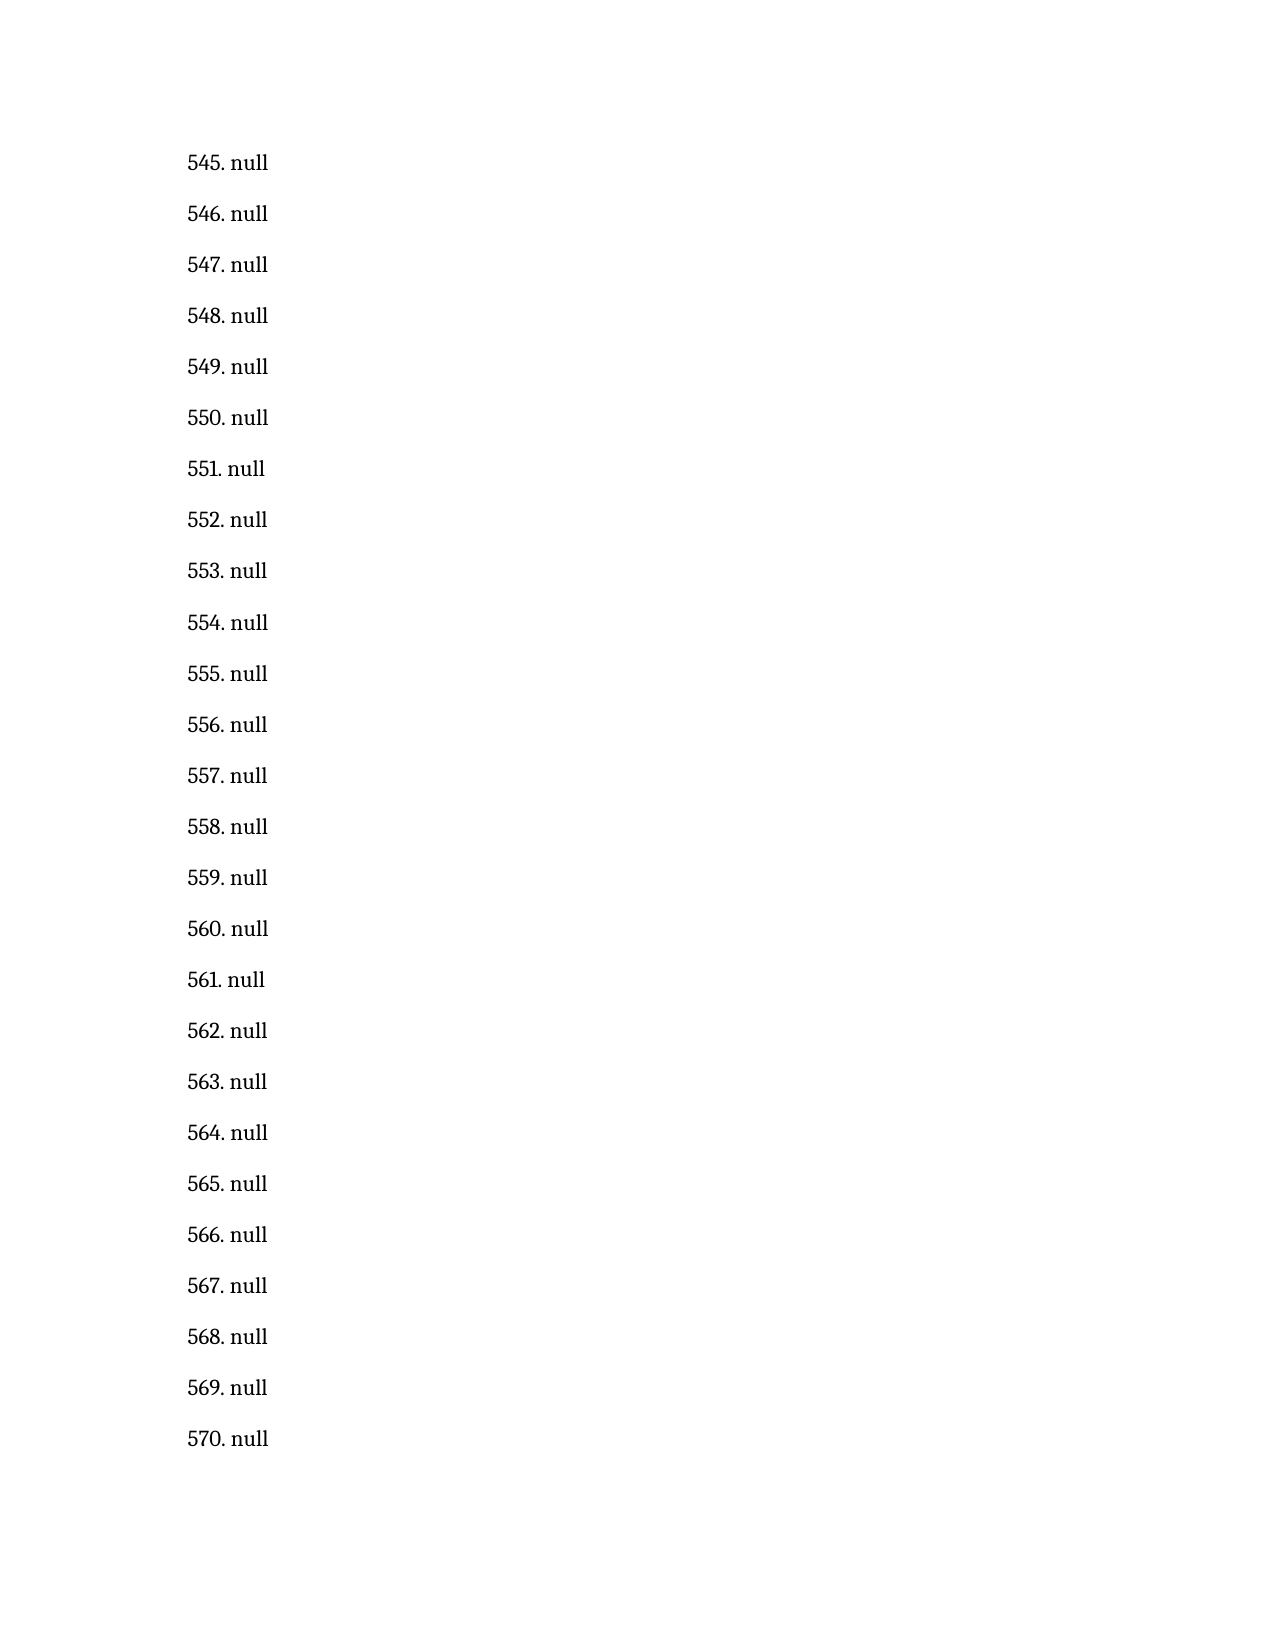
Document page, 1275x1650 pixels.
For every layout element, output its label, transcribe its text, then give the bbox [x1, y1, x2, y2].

text 563. null [187, 1069, 1087, 1095]
text 556. null [187, 711, 1087, 738]
text 558. null [187, 813, 1087, 840]
text 565. null [187, 1171, 1087, 1197]
text 548. null [187, 303, 1087, 329]
text 564. null [187, 1120, 1087, 1146]
text 560. null [187, 916, 1087, 942]
text 551. null [187, 456, 1087, 483]
text 561. null [187, 967, 1087, 993]
text 553. null [187, 558, 1087, 585]
text 562. null [187, 1018, 1087, 1044]
text 566. null [187, 1222, 1087, 1248]
text 557. null [187, 762, 1087, 789]
text 569. null [187, 1375, 1087, 1401]
text 552. null [187, 507, 1087, 534]
text 554. null [187, 609, 1087, 636]
text 567. null [187, 1273, 1087, 1299]
text 547. null [187, 252, 1087, 278]
text 568. null [187, 1324, 1087, 1350]
text 550. null [187, 405, 1087, 432]
text 559. null [187, 864, 1087, 891]
text 570. null [187, 1426, 1087, 1452]
text 546. null [187, 201, 1087, 227]
text 549. null [187, 354, 1087, 381]
text 555. null [187, 660, 1087, 687]
text 545. null [187, 150, 1087, 176]
